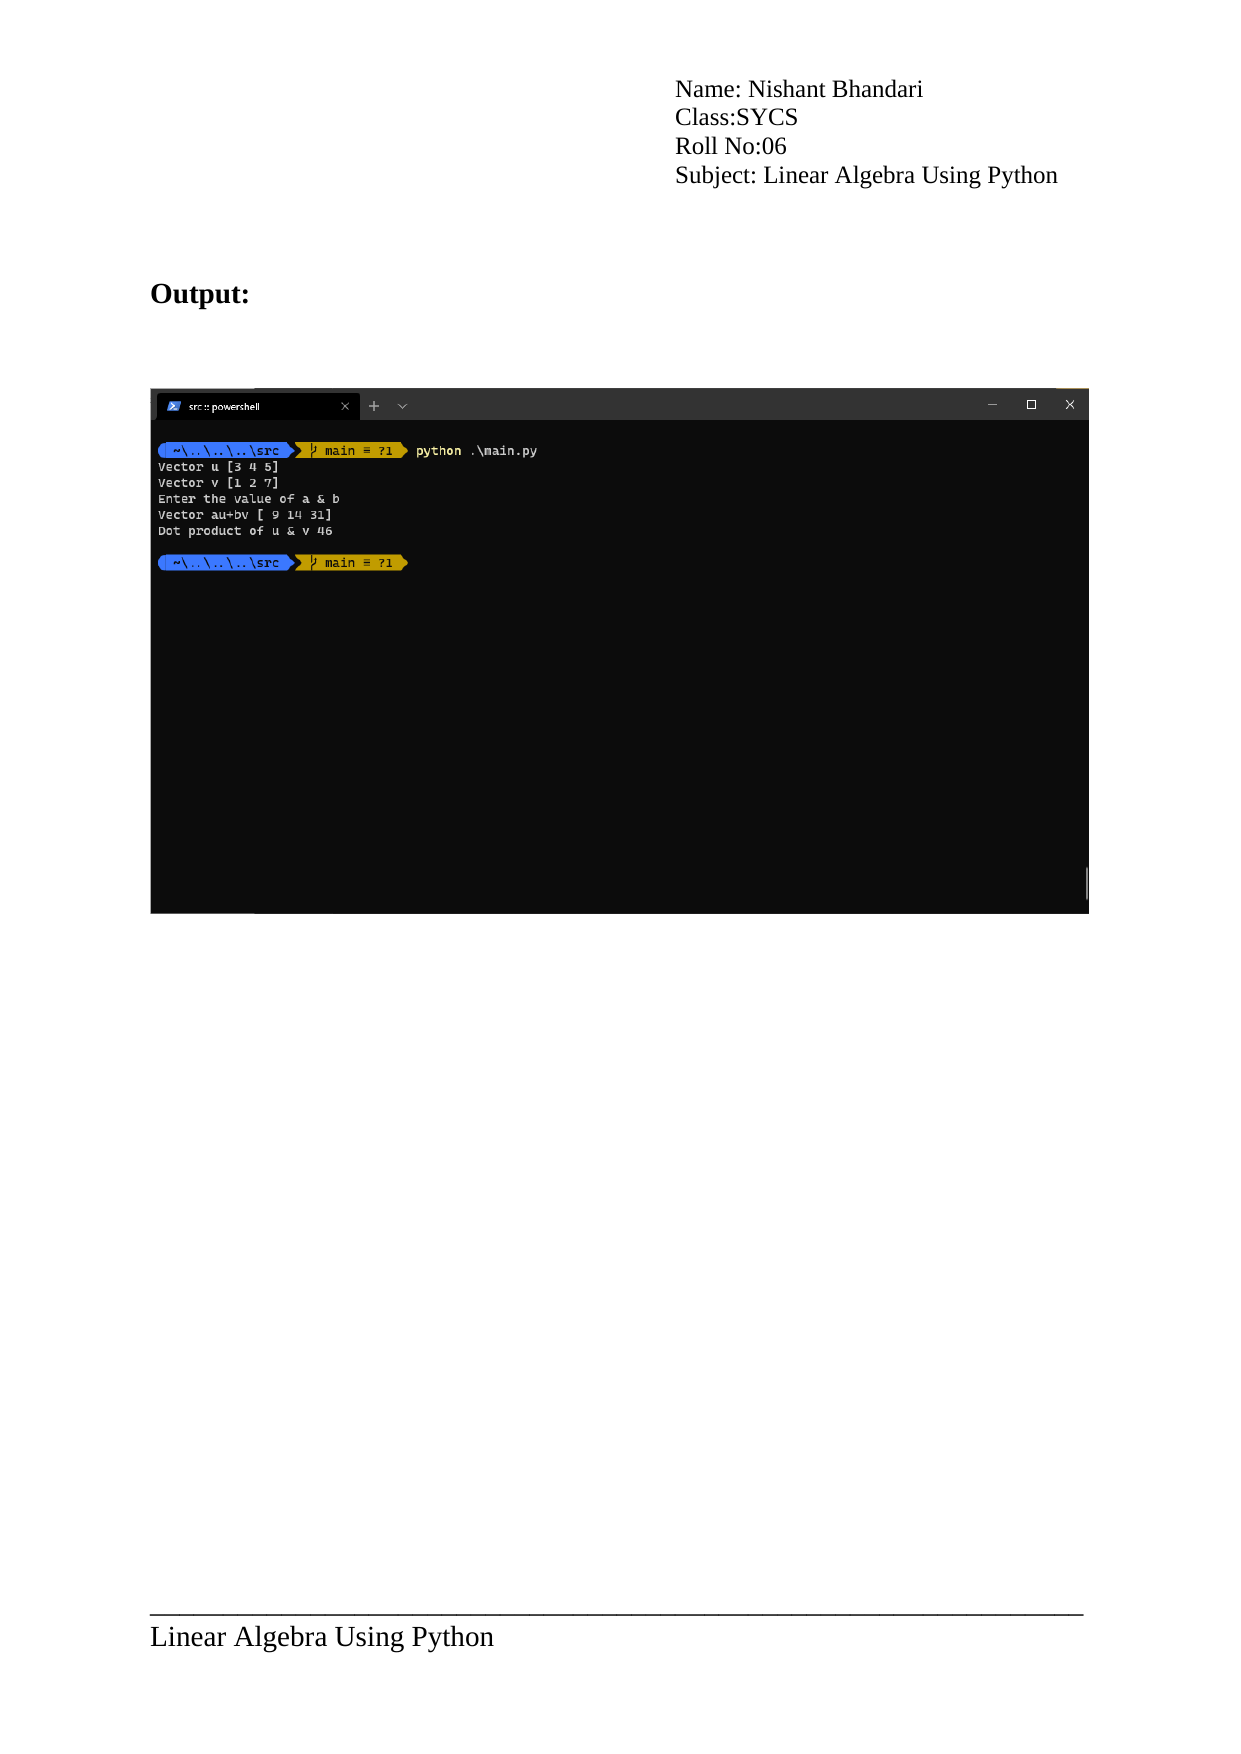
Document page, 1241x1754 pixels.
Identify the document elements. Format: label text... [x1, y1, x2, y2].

picture [150, 388, 1089, 914]
text Output: [150, 276, 1090, 310]
